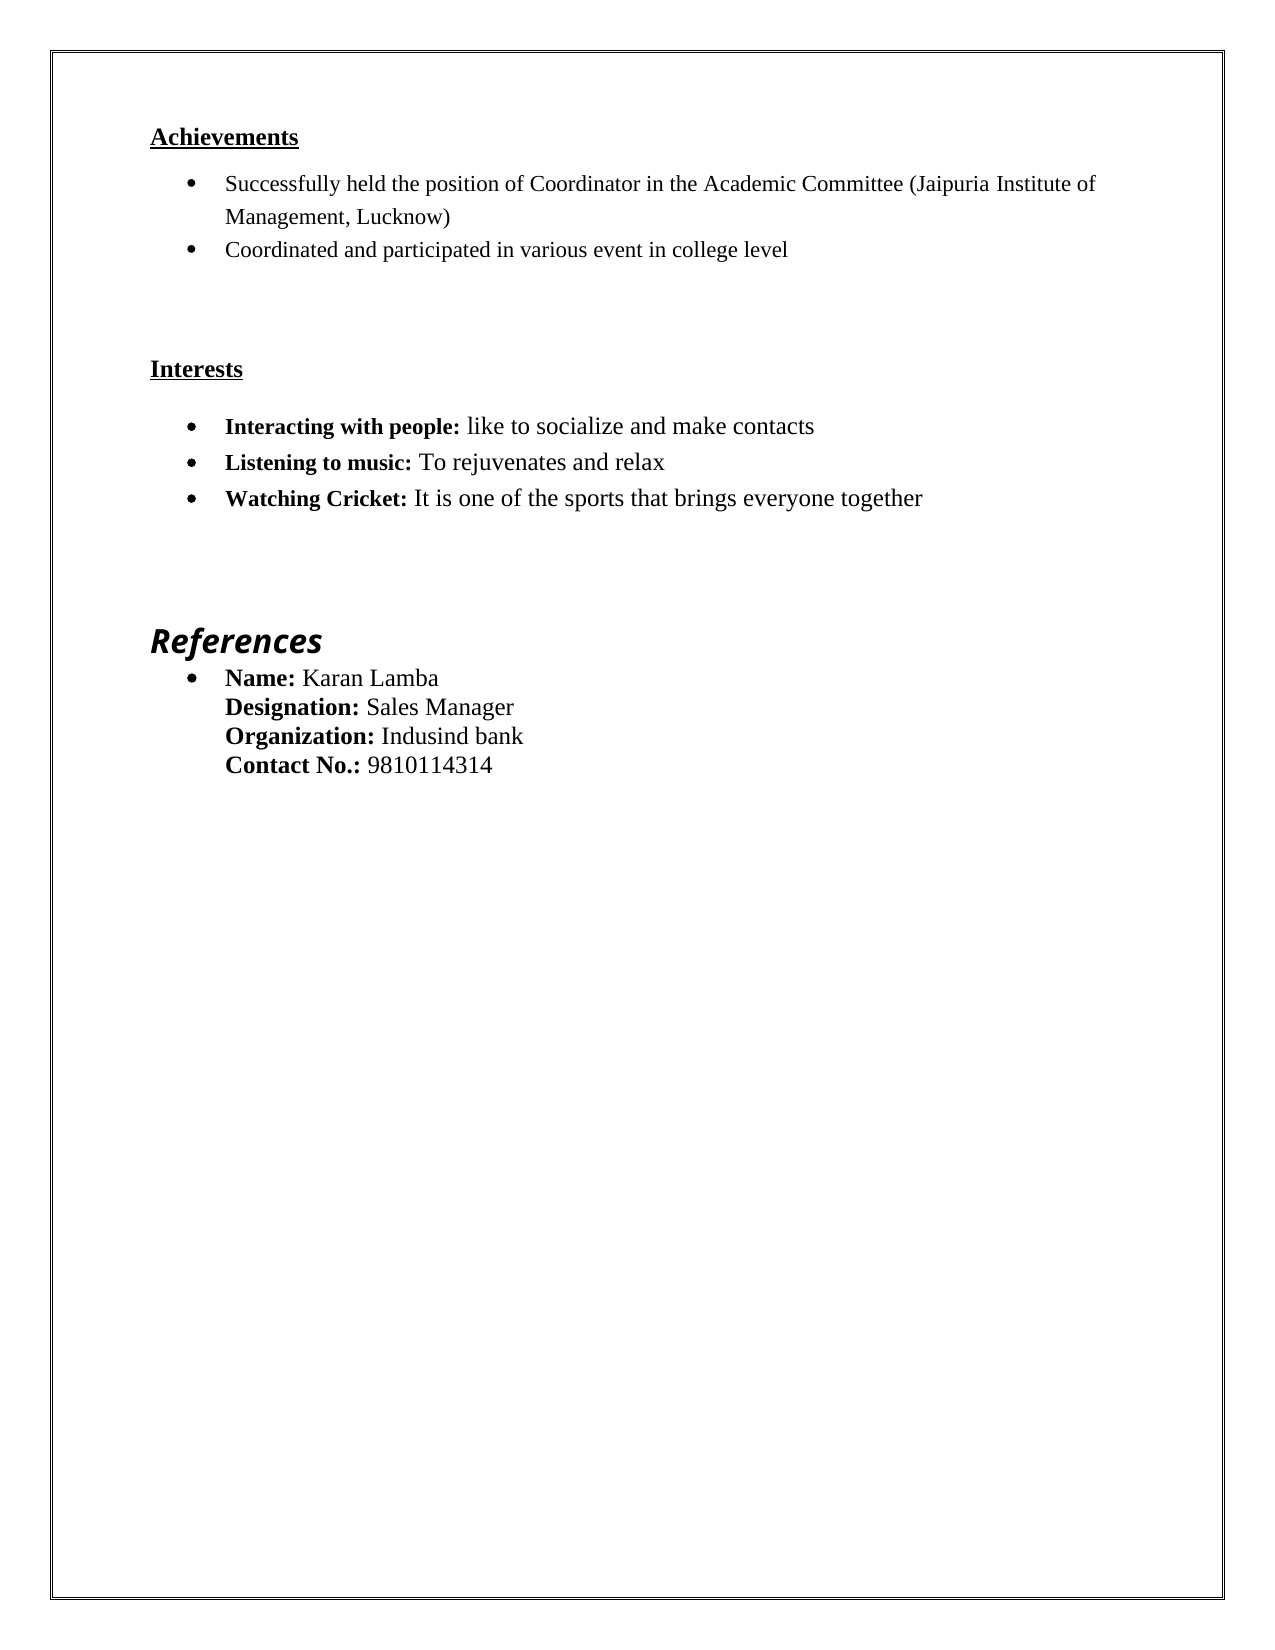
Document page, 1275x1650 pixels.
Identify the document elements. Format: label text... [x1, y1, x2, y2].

list Name: Karan Lamba [187, 663, 1125, 692]
list Watching Cricket: It is one of the sports that brings everyone together [187, 483, 1125, 512]
list Interacting with people: like to socialize and make contacts [187, 411, 1125, 440]
list Coordinated and participated in various event in college level [187, 236, 1125, 263]
list Organization: Indusind bank [225, 721, 1125, 750]
text Interests [150, 354, 1125, 383]
list Contact No.: 9810114314 [225, 750, 1125, 778]
list Designation: Sales Manager [225, 692, 1125, 721]
text Achievements [150, 122, 1125, 151]
subtitle References [150, 618, 1125, 663]
list Listening to music: To rejuvenates and relax [187, 447, 1125, 476]
list Successfully held the position of Coordinator in the Academic Committee (Jaipuria Institute of Management, Lucknow) [187, 170, 1125, 230]
